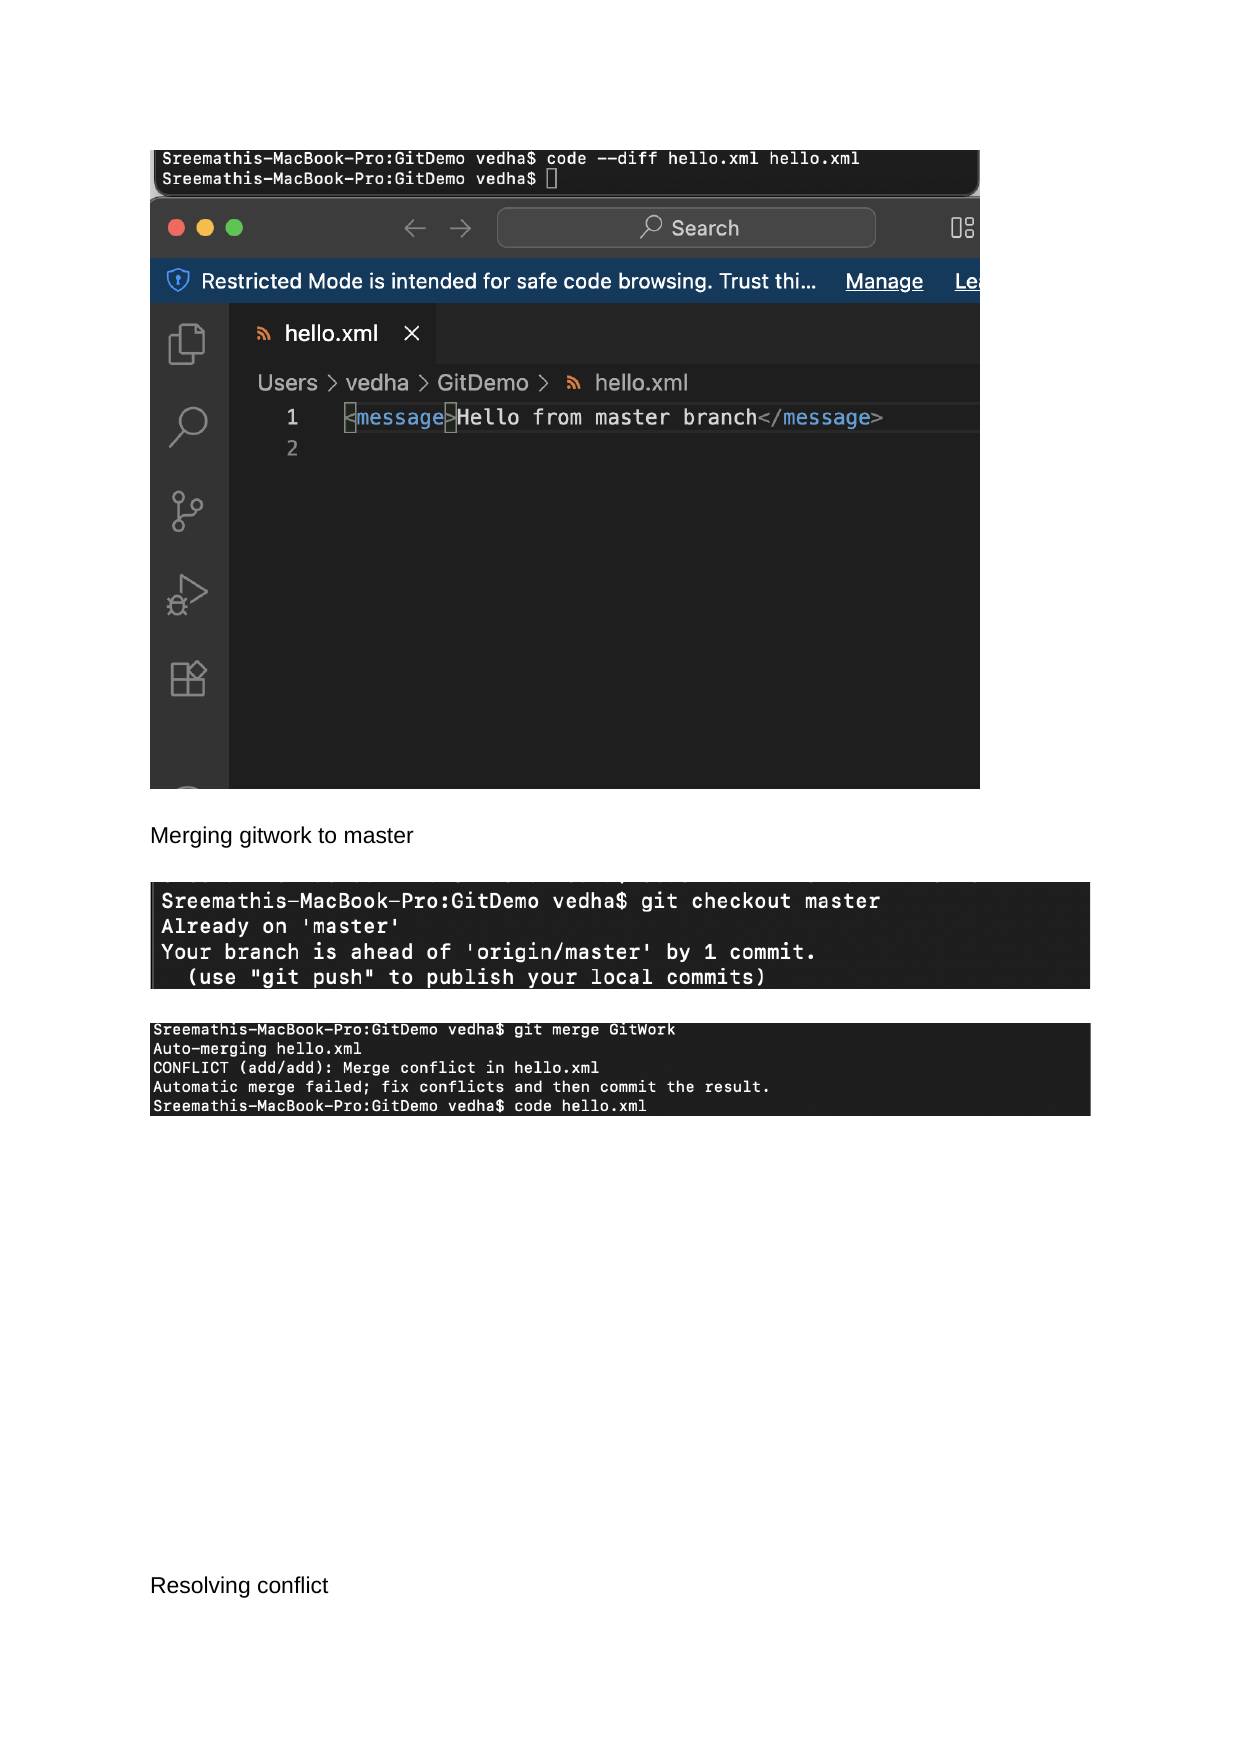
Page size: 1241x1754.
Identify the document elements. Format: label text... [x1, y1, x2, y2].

picture [150, 150, 980, 789]
picture [150, 882, 1091, 989]
text Merging gitwork to master [150, 822, 1090, 849]
text Resolving conflict [150, 1572, 1090, 1598]
picture [150, 1023, 1091, 1116]
